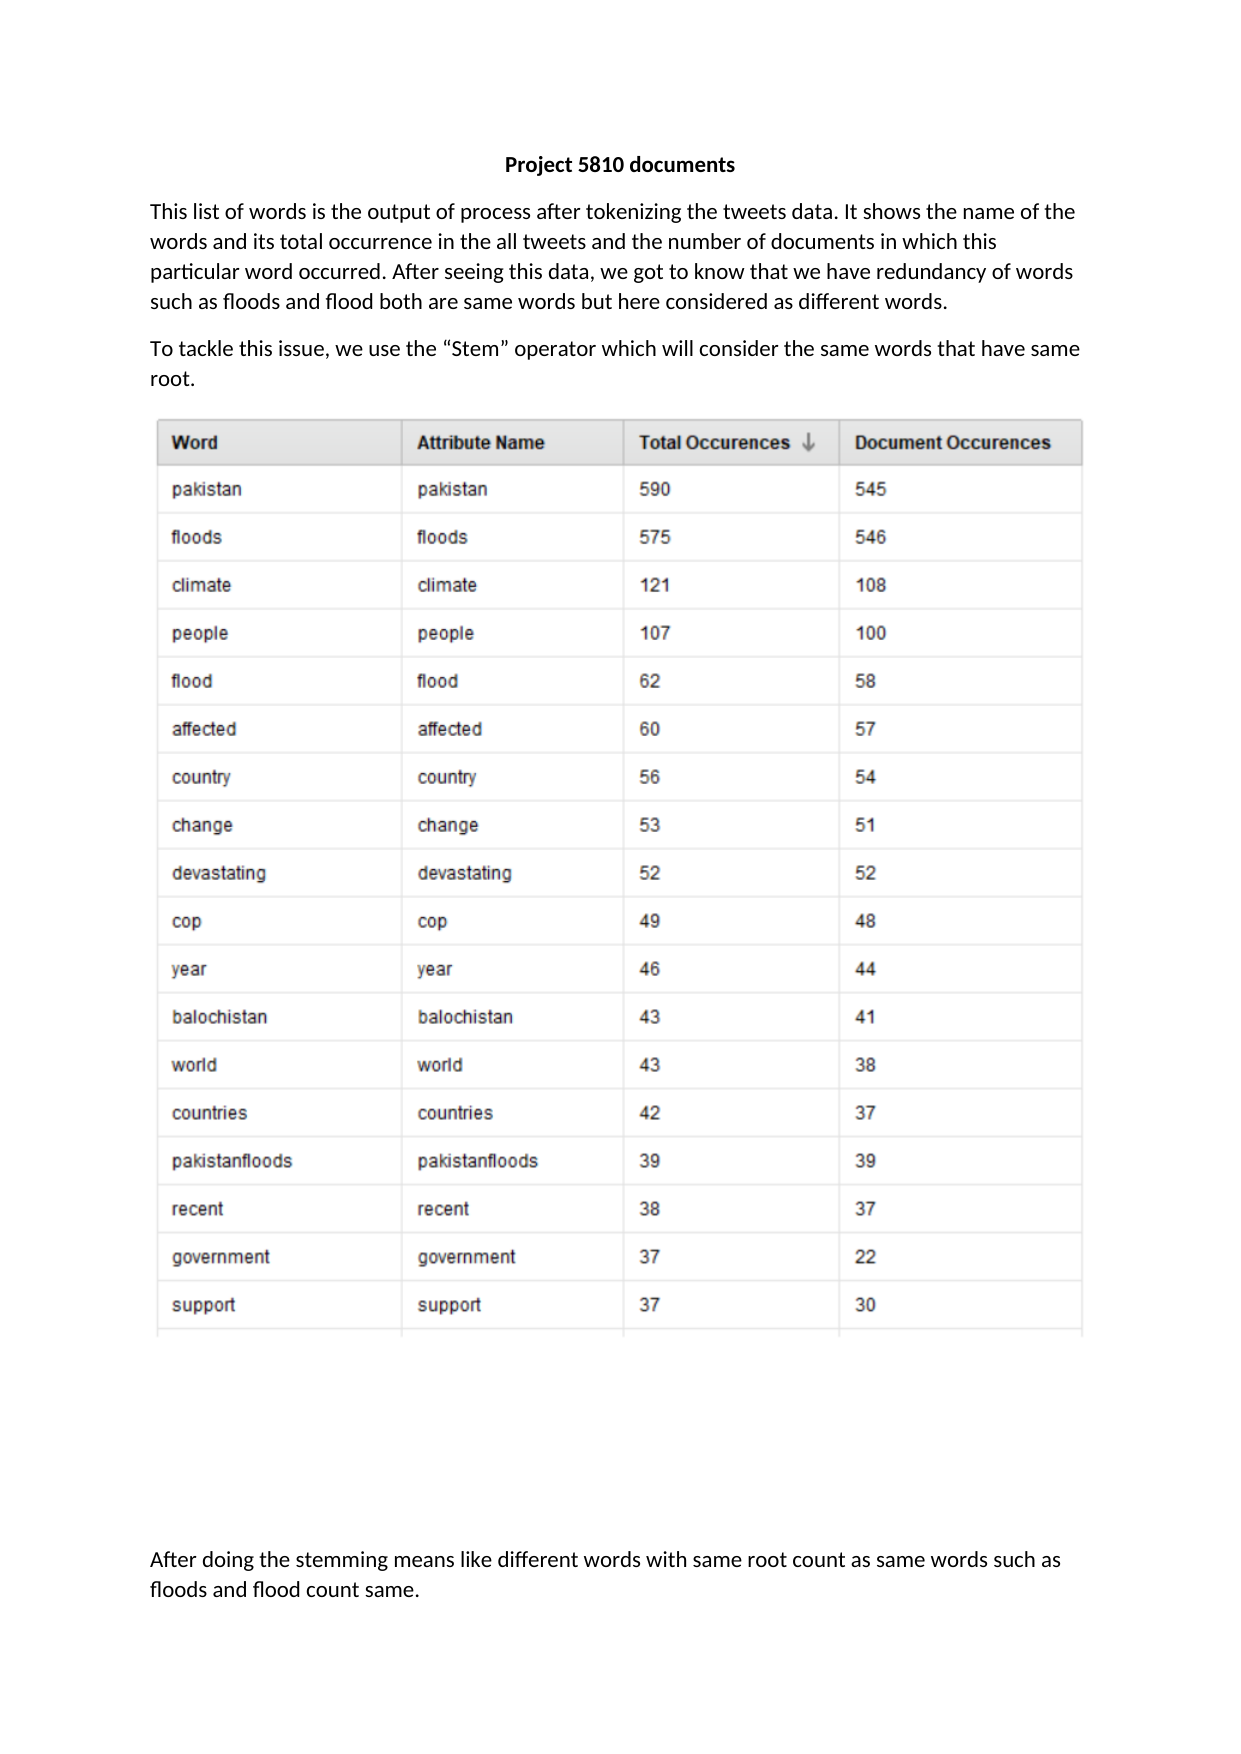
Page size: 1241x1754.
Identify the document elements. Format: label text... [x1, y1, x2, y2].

picture [150, 411, 1091, 1339]
text After doing the stemming means like different words with same root count as same words such as floods and flood count same. [150, 1545, 1090, 1603]
text Project 5810 documents [150, 150, 1090, 178]
text To tackle this issue, we use the “Stem” operator which will consider the same words that have same root. [150, 334, 1090, 393]
text This list of words is the output of process after tokenizing the tweets data. It shows the name of the words and its total occurrence in the all tweets and the number of documents in which this particular word occurred. After seeing this data, we got to know that we have redundancy of words such as floods and flood both are same words but here considered as different words. [150, 197, 1090, 316]
